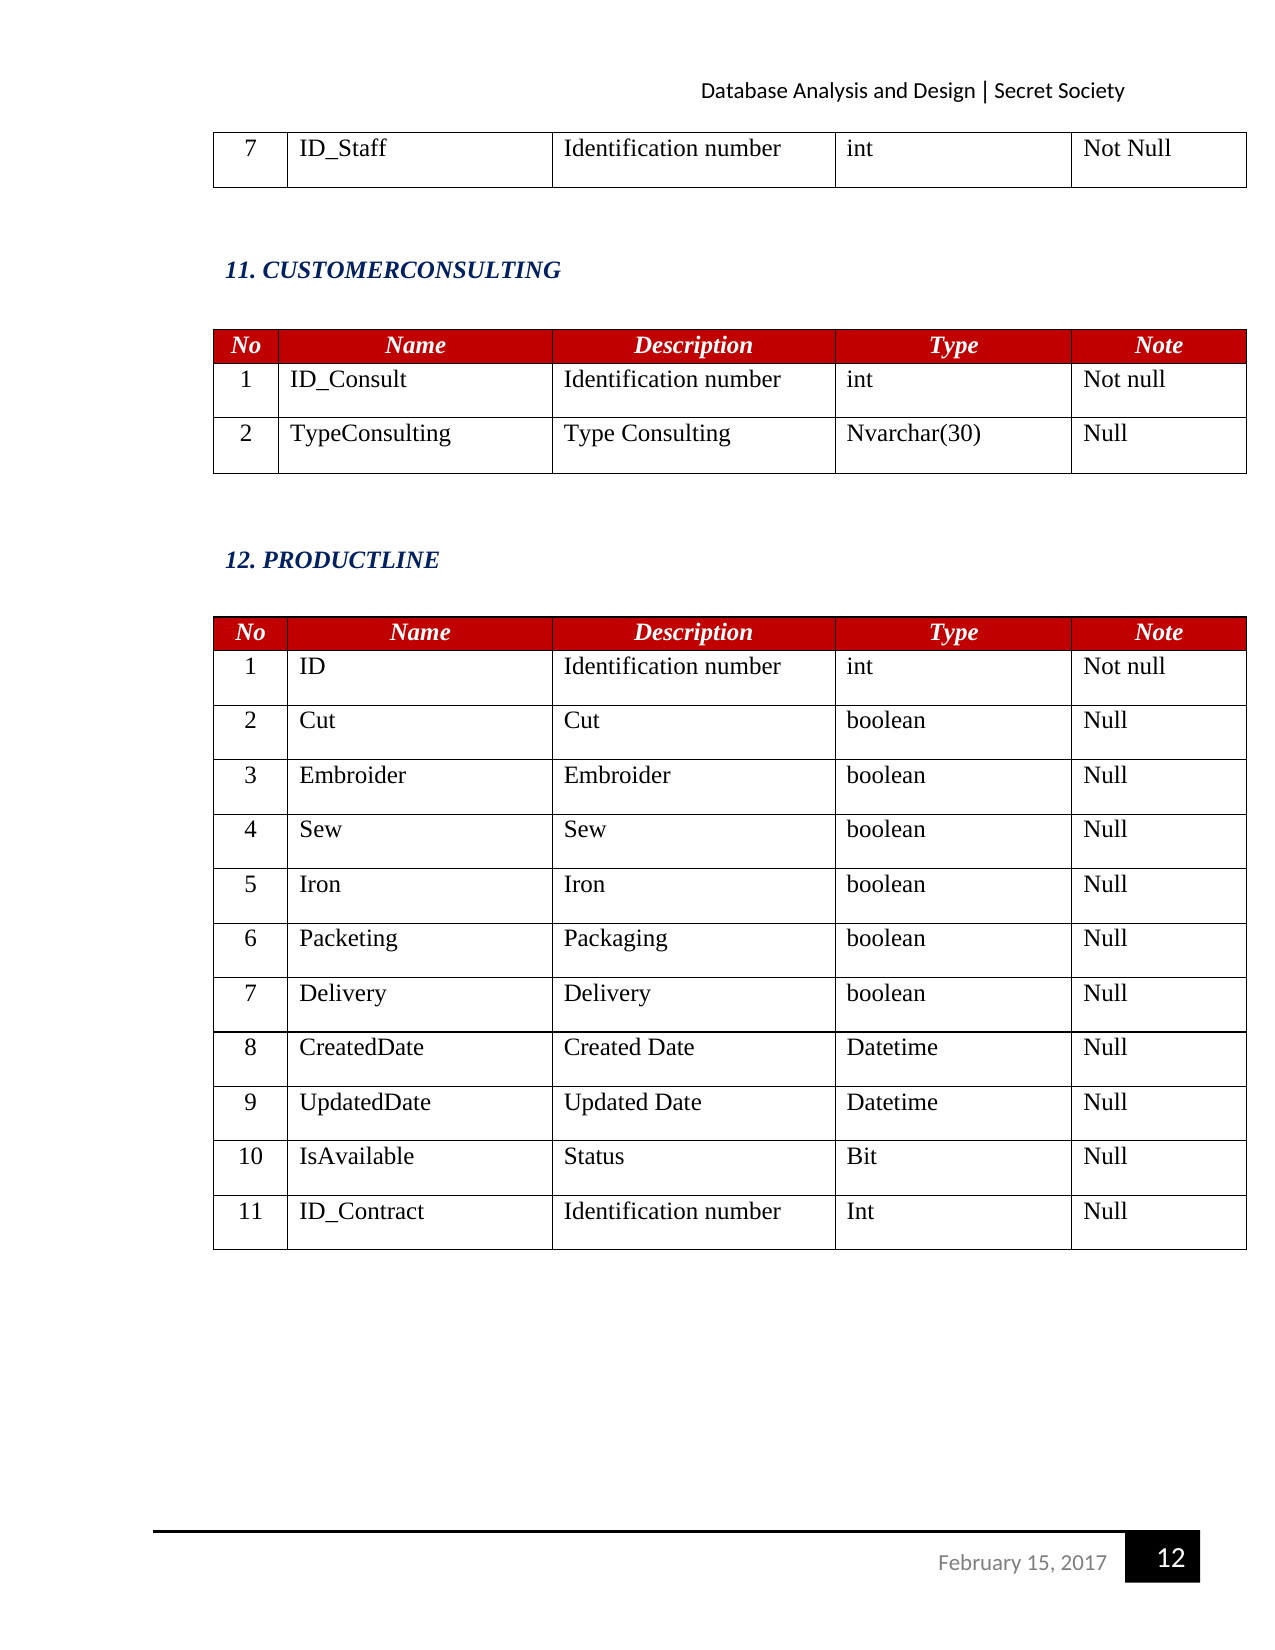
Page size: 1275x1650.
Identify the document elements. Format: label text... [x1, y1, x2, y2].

subtitle CUSTOMERCONSULTING [225, 255, 1125, 284]
table_cell Null [1072, 1196, 1246, 1249]
table_cell Int [836, 1196, 1071, 1249]
table_cell Bit [836, 1141, 1071, 1195]
table_cell 1 [214, 651, 287, 704]
table_header Description [553, 618, 835, 650]
table_cell Delivery [553, 978, 835, 1031]
table_header Type [836, 618, 1071, 650]
table_header Type [836, 330, 1071, 363]
table_cell 6 [214, 924, 287, 977]
table_cell Cut [553, 706, 835, 759]
table_cell Datetime [836, 1033, 1071, 1086]
table_cell Sew [553, 815, 835, 868]
table_cell int [836, 133, 1071, 187]
table_cell Iron [288, 869, 552, 922]
table_cell boolean [836, 760, 1071, 813]
table_cell 8 [214, 1033, 287, 1086]
table_cell Updated Date [553, 1087, 835, 1140]
table_cell boolean [836, 815, 1071, 868]
table_header Name [288, 618, 552, 650]
table_cell Cut [288, 706, 552, 759]
table_cell Null [1072, 869, 1246, 922]
table_cell Iron [553, 869, 835, 922]
table_cell 2 [214, 706, 287, 759]
table_header No [214, 618, 287, 650]
table_header Name [279, 330, 552, 363]
table_cell Identification number [553, 364, 835, 417]
table_cell ID [288, 651, 552, 704]
table_cell Type Consulting [553, 418, 835, 473]
table_cell Not null [1072, 651, 1246, 704]
table_cell UpdatedDate [288, 1087, 552, 1140]
table_cell int [836, 651, 1071, 704]
subtitle PRODUCTLINE [225, 545, 1125, 574]
table_header Note [1072, 618, 1246, 650]
table_cell ID_Contract [288, 1196, 552, 1249]
table_cell boolean [836, 978, 1071, 1031]
table_cell Packeting [288, 924, 552, 977]
table_cell Null [1072, 1087, 1246, 1140]
table_cell Null [1072, 706, 1246, 759]
table_cell ID_Consult [279, 364, 552, 417]
table_cell Embroider [288, 760, 552, 813]
table_cell Nvarchar(30) [836, 418, 1071, 473]
table_cell ID_Staff [288, 133, 552, 187]
table_cell Embroider [553, 760, 835, 813]
table_cell boolean [836, 924, 1071, 977]
table_cell Sew [288, 815, 552, 868]
table_cell boolean [836, 869, 1071, 922]
table_cell 4 [214, 815, 287, 868]
table_cell 7 [214, 978, 287, 1031]
table_cell Null [1072, 1141, 1246, 1195]
table_header Note [1072, 330, 1246, 363]
table_cell Identification number [553, 1196, 835, 1249]
table_cell Identification number [553, 651, 835, 704]
table_cell Null [1072, 760, 1246, 813]
table_cell 9 [214, 1087, 287, 1140]
table_cell boolean [836, 706, 1071, 759]
table_cell 10 [214, 1141, 287, 1195]
table_cell Null [1072, 815, 1246, 868]
table_cell 1 [214, 364, 278, 417]
table_cell 3 [214, 760, 287, 813]
table_cell Datetime [836, 1087, 1071, 1140]
table_cell Null [1072, 978, 1246, 1031]
table_cell Null [1072, 418, 1246, 473]
table_cell TypeConsulting [279, 418, 552, 473]
table_cell CreatedDate [288, 1033, 552, 1086]
table_header Description [553, 330, 835, 363]
table_cell Delivery [288, 978, 552, 1031]
table_cell IsAvailable [288, 1141, 552, 1195]
table_cell Null [1072, 1033, 1246, 1086]
table_cell 11 [214, 1196, 287, 1249]
table_cell Identification number [553, 133, 835, 187]
table_cell Not Null [1072, 133, 1246, 187]
table_cell Status [553, 1141, 835, 1195]
table_cell Null [1072, 924, 1246, 977]
table_cell Packaging [553, 924, 835, 977]
table_cell Not null [1072, 364, 1246, 417]
table_cell 7 [214, 133, 287, 187]
table_cell 5 [214, 869, 287, 922]
table_header No [214, 330, 278, 363]
table_cell int [836, 364, 1071, 417]
table_cell Created Date [553, 1033, 835, 1086]
table_cell 2 [214, 418, 278, 473]
